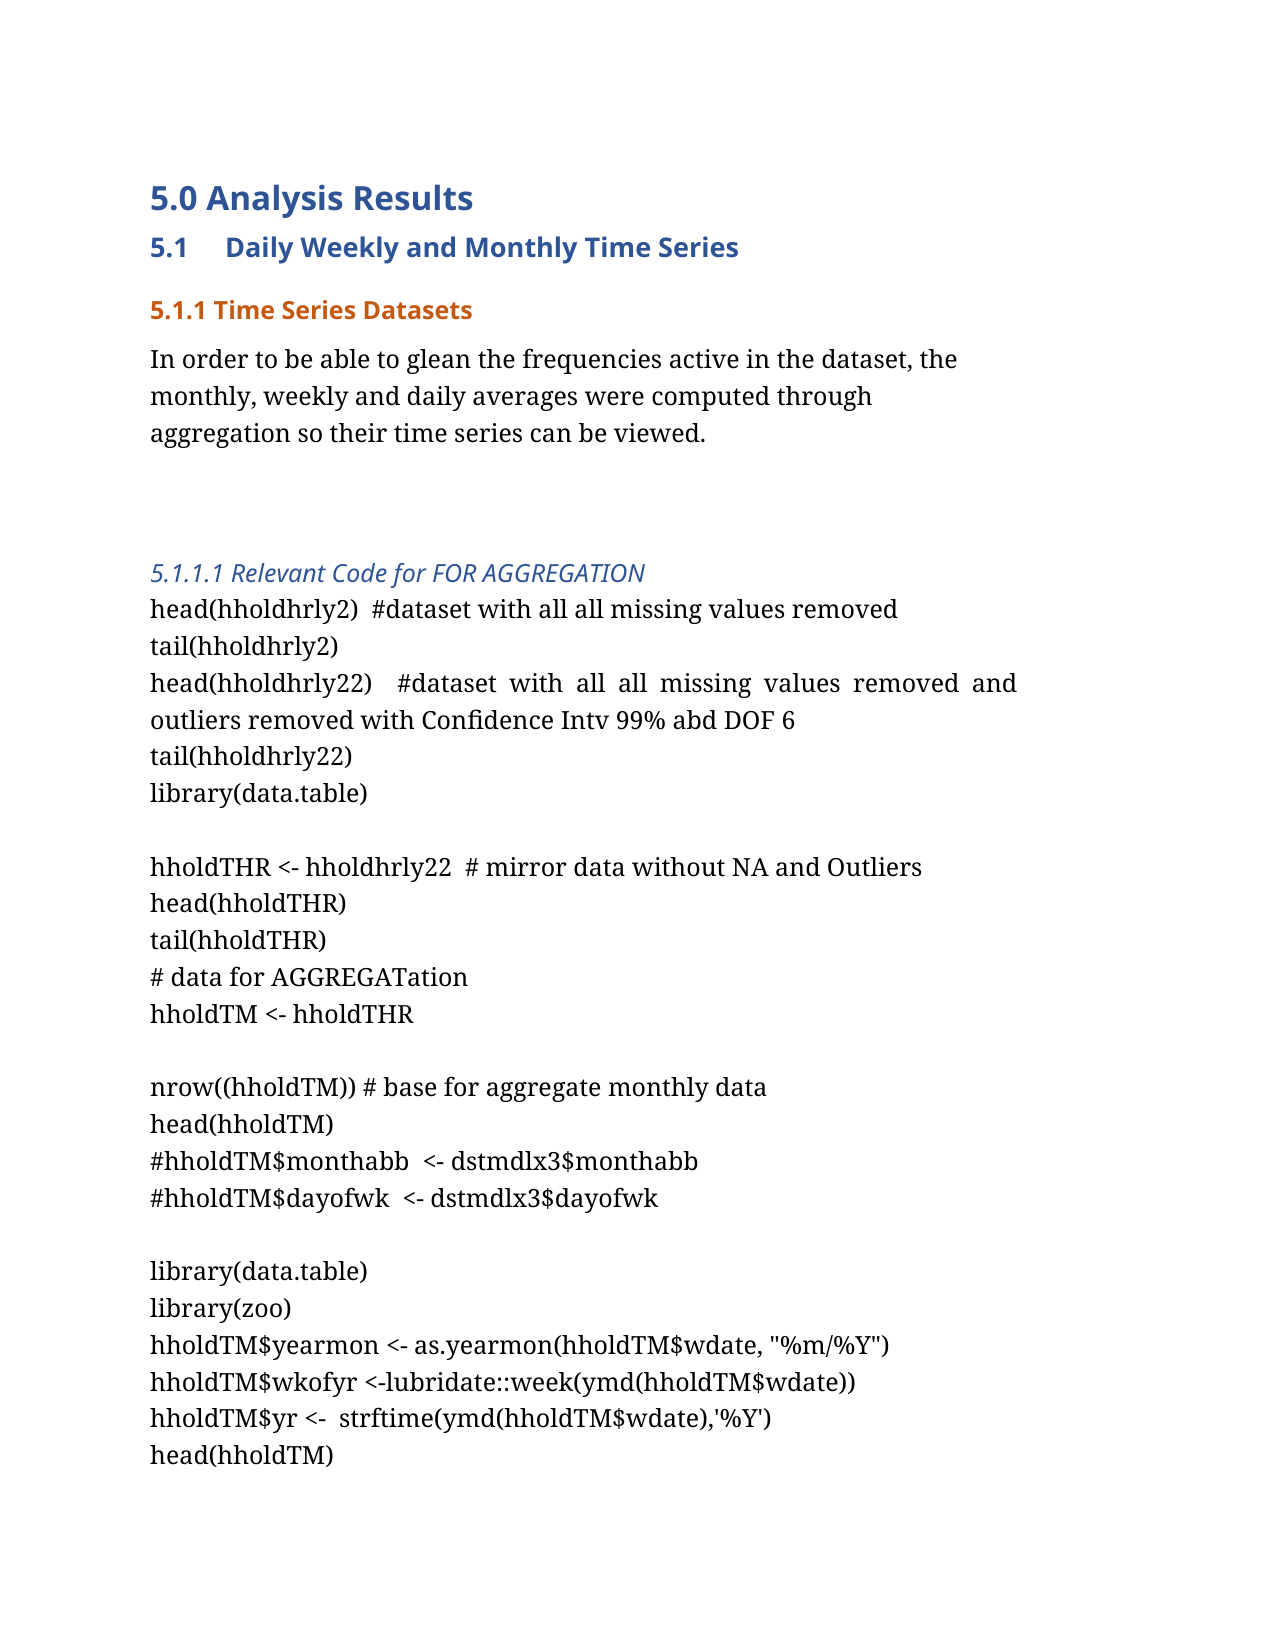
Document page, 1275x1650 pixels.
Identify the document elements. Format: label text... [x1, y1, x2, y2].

text head(hholdhrly22) #dataset with all all missing values removed and outliers removed with Confidence Intv 99% abd DOF 6 [150, 666, 1019, 736]
text hholdTM <- hholdTHR [150, 996, 1019, 1031]
subtitle 5.1.1.1 Relevant Code for FOR AGGREGATION [150, 555, 1019, 589]
subtitle 5.1 Daily Weekly and Monthly Time Series [150, 228, 1019, 265]
text library(data.table) [150, 776, 1019, 810]
text library(zoo) [150, 1291, 1019, 1325]
text # data for AGGREGATation [150, 960, 1019, 994]
text tail(hholdhrly2) [150, 629, 1019, 663]
text library(data.table) [150, 1254, 1019, 1288]
subtitle 5.1.1 Time Series Datasets [150, 293, 1019, 327]
text hholdTM$yr <- strftime(ymd(hholdTM$wdate),'%Y') [150, 1401, 1019, 1435]
text tail(hholdhrly22) [150, 739, 1019, 773]
text head(hholdTM) [150, 1438, 1019, 1472]
text In order to be able to glean the frequencies active in the dataset, the monthly, weekly and daily averages were computed through aggregation so their time series can be viewed. [150, 342, 1019, 450]
subtitle 5.0 Analysis Results [150, 175, 1019, 220]
text tail(hholdTHR) [150, 923, 1019, 957]
text hholdTM$yearmon <- as.yearmon(hholdTM$wdate, "%m/%Y") [150, 1327, 1019, 1361]
text head(hholdTM) [150, 1107, 1019, 1141]
text hholdTHR <- hholdhrly22 # mirror data without NA and Outliers [150, 849, 1019, 883]
text #hholdTM$dayofwk <- dstmdlx3$dayofwk [150, 1180, 1019, 1214]
text nrow((hholdTM)) # base for aggregate monthly data [150, 1070, 1019, 1104]
text hholdTM$wkofyr <-lubridate::week(ymd(hholdTM$wdate)) [150, 1364, 1019, 1398]
text head(hholdTHR) [150, 886, 1019, 920]
text #hholdTM$monthabb <- dstmdlx3$monthabb [150, 1143, 1019, 1178]
text head(hholdhrly2) #dataset with all all missing values removed [150, 592, 1019, 626]
